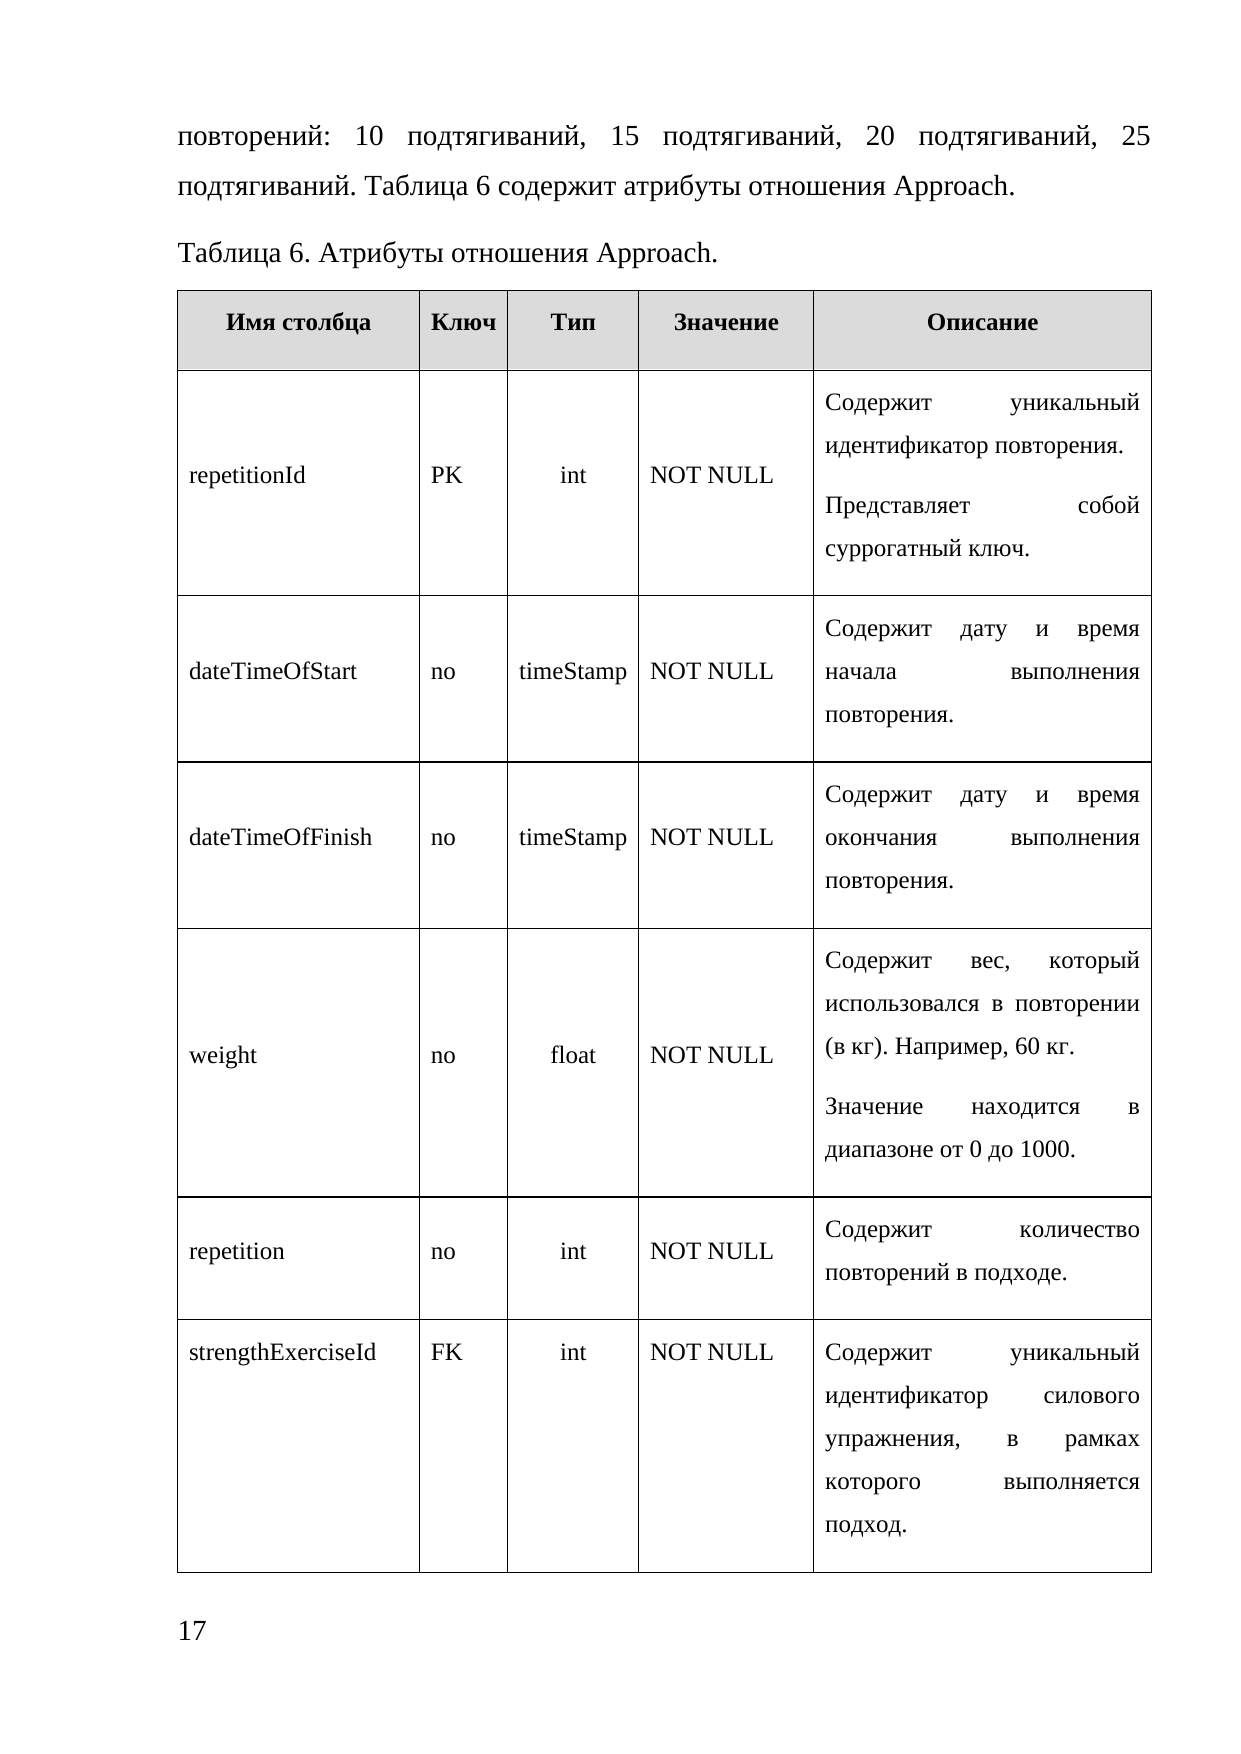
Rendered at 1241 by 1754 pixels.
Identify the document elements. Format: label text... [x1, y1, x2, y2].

table_cell Содержит дату и время окончания выполнения повторения. [814, 763, 1151, 927]
table_header Имя столбца [178, 291, 419, 369]
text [177, 118, 1152, 202]
table_cell int [508, 1320, 638, 1572]
table_cell Содержит вес, который использовался в повторении (в кг). Например, 60 кг. Значение находится в диапазоне от 0 до 1000. [814, 929, 1151, 1196]
table_header Тип [508, 291, 638, 369]
table_cell NOT NULL [639, 763, 813, 927]
table_cell dateTimeOfStart [178, 596, 419, 761]
table_cell no [420, 929, 507, 1196]
table_cell strengthExerciseId [178, 1320, 419, 1572]
table_cell PK [420, 371, 507, 595]
table_cell Содержит уникальный идентификатор повторения. Представляет собой суррогатный ключ. [814, 371, 1151, 595]
table_cell Содержит количество повторений в подходе. [814, 1198, 1151, 1319]
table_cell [814, 1320, 1151, 1572]
table_header Значение [639, 291, 813, 369]
table_cell no [420, 763, 507, 927]
table_cell no [420, 596, 507, 761]
table_cell NOT NULL [639, 929, 813, 1196]
table_cell int [508, 1198, 638, 1319]
table_cell NOT NULL [639, 1198, 813, 1319]
table_cell weight [178, 929, 419, 1196]
table_cell dateTimeOfFinish [178, 763, 419, 927]
table_cell timeStamp [508, 596, 638, 761]
table_cell int [508, 371, 638, 595]
table_cell FK [420, 1320, 507, 1572]
table_cell NOT NULL [639, 596, 813, 761]
table_cell repetition [178, 1198, 419, 1319]
table_header Описание [814, 291, 1151, 369]
table_cell NOT NULL [639, 1320, 813, 1572]
table_cell no [420, 1198, 507, 1319]
table_cell timeStamp [508, 763, 638, 927]
text Таблица 6. Атрибуты отношения Approach. [177, 235, 1152, 269]
table_cell NOT NULL [639, 371, 813, 595]
table_cell repetitionId [178, 371, 419, 595]
table_cell float [508, 929, 638, 1196]
table_cell Содержит дату и время начала выполнения повторения. [814, 596, 1151, 761]
table_header Ключ [420, 291, 507, 369]
